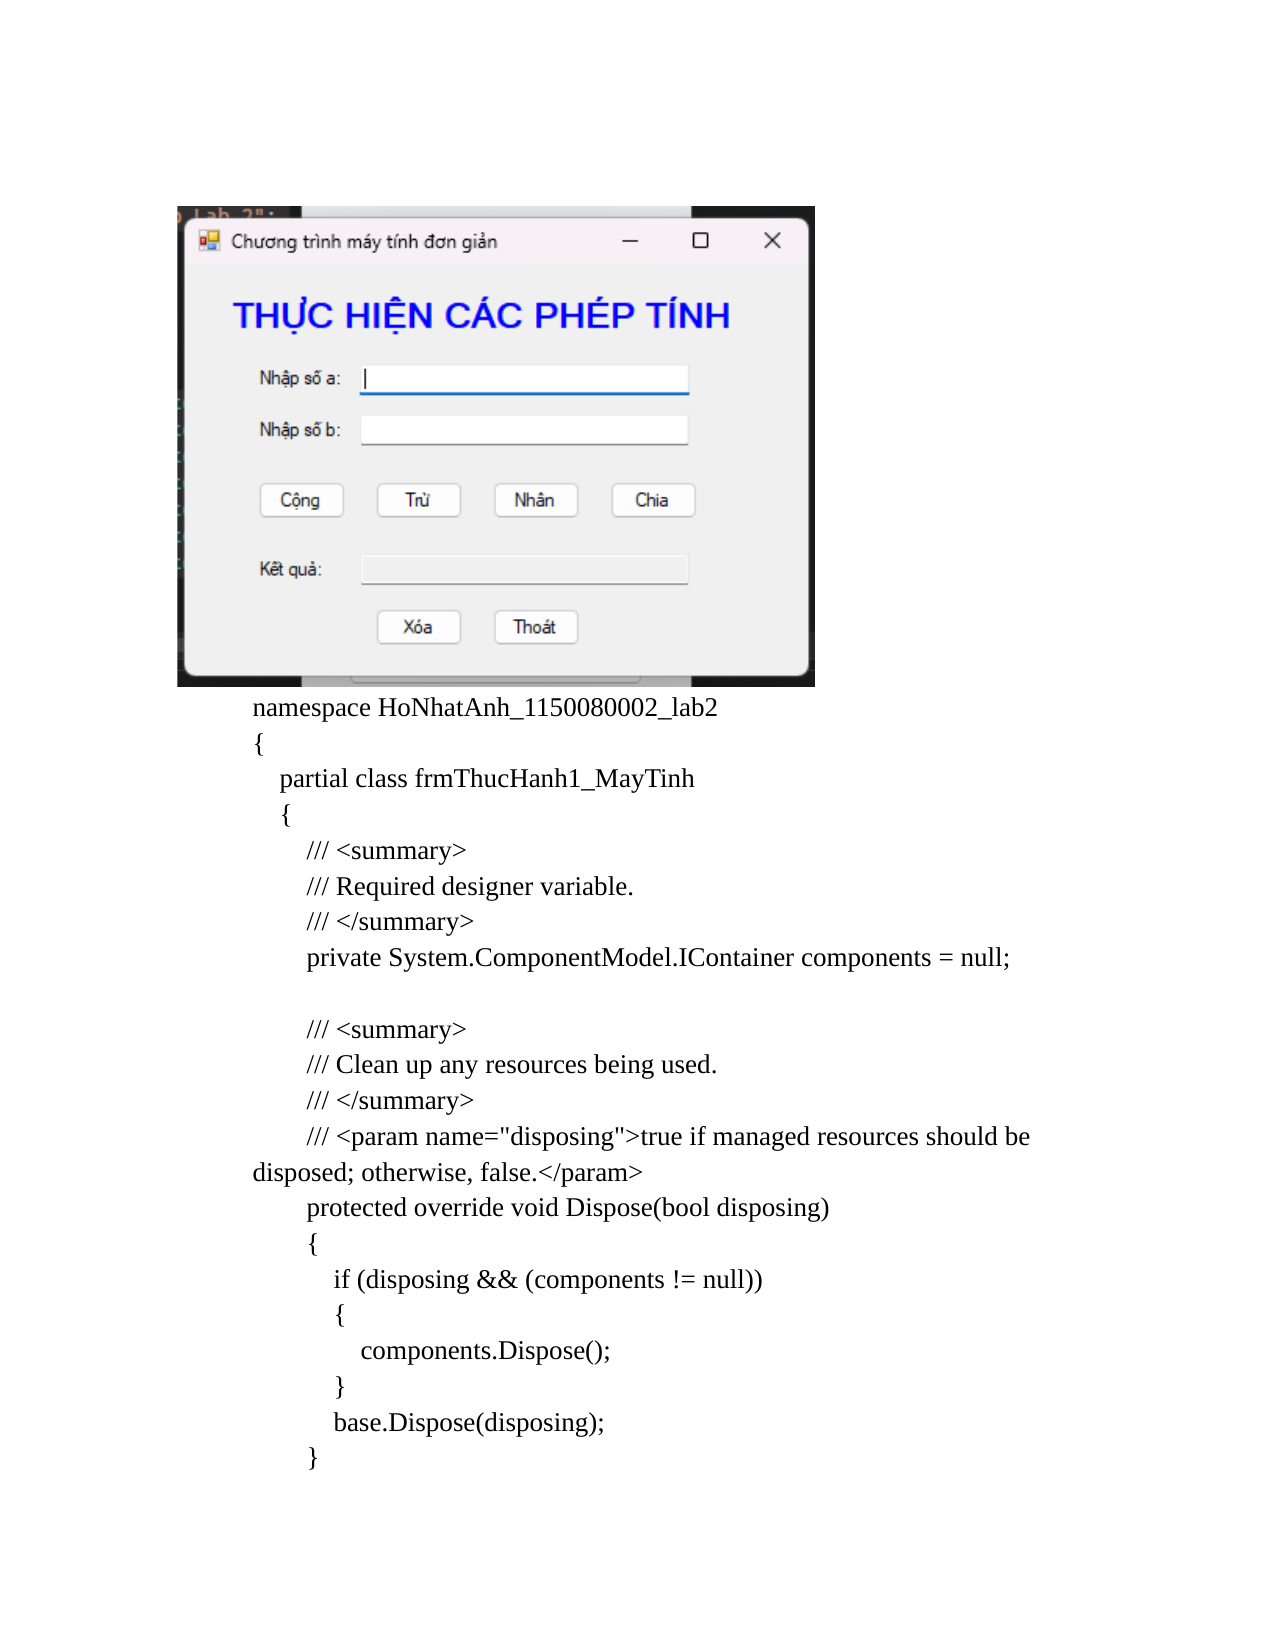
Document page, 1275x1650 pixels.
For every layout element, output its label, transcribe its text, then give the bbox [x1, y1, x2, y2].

list /// Clean up any resources being used. [252, 1048, 1098, 1079]
list { [252, 1227, 1098, 1258]
list namespace HoNhatAnh_1150080002_lab2 [252, 691, 1098, 722]
list private System.ComponentModel.IContainer components = null; [252, 941, 1098, 972]
picture [177, 206, 815, 687]
list { [252, 1298, 1098, 1330]
list { [252, 727, 1098, 758]
list /// <param name="disposing">true if managed resources should be disposed; otherwise, false.</param> [252, 1120, 1098, 1187]
list } [252, 1441, 1098, 1473]
list if (disposing && (components != null)) [252, 1263, 1098, 1294]
list base.Dispose(disposing); [252, 1406, 1098, 1437]
list /// <summary> [252, 834, 1098, 865]
list } [252, 1370, 1098, 1401]
list /// </summary> [252, 906, 1098, 937]
list partial class frmThucHanh1_MayTinh [252, 763, 1098, 794]
list { [252, 798, 1098, 829]
list /// Required designer variable. [252, 870, 1098, 901]
list protected override void Dispose(bool disposing) [252, 1191, 1098, 1222]
list /// <summary> [252, 1013, 1098, 1044]
list /// </summary> [252, 1084, 1098, 1115]
list components.Dispose(); [252, 1334, 1098, 1365]
